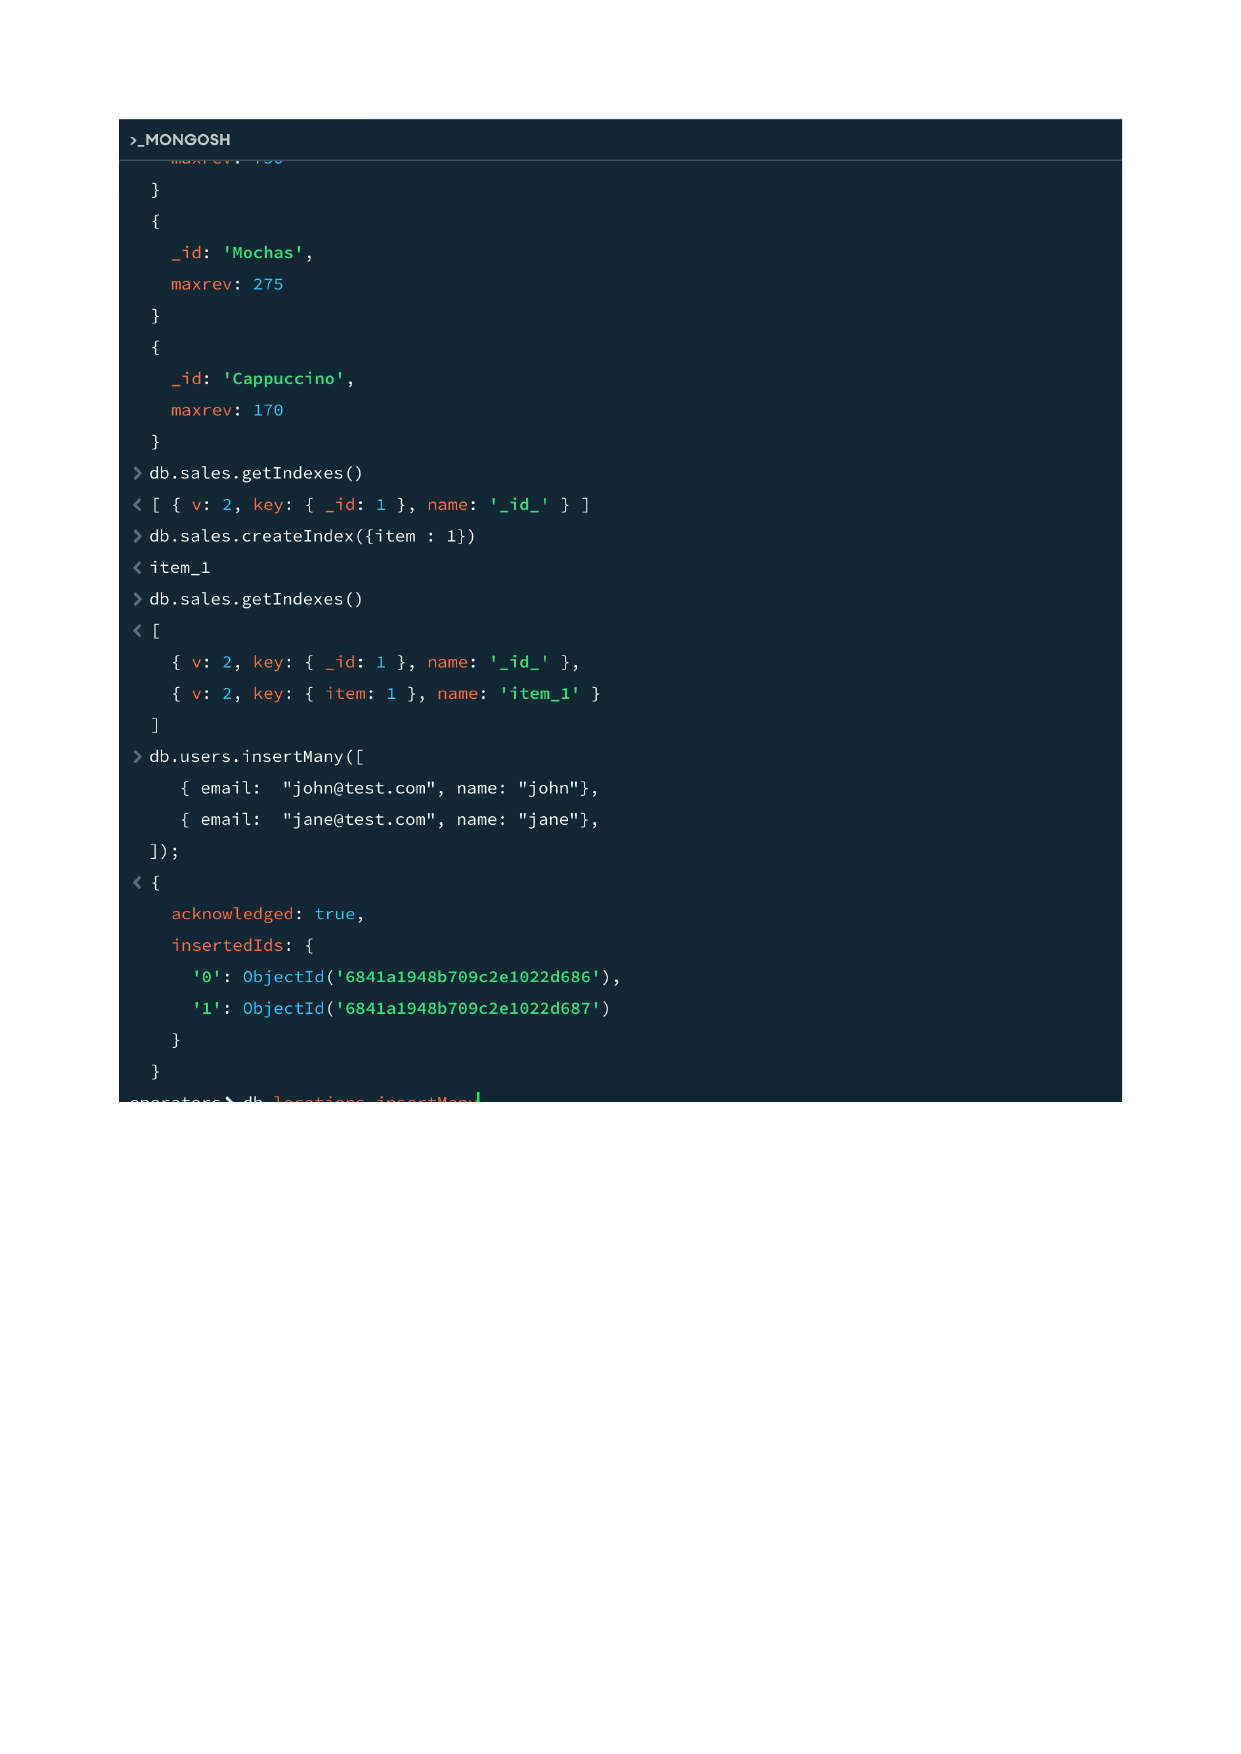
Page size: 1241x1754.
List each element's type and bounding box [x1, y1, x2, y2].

picture [118, 118, 1123, 1102]
